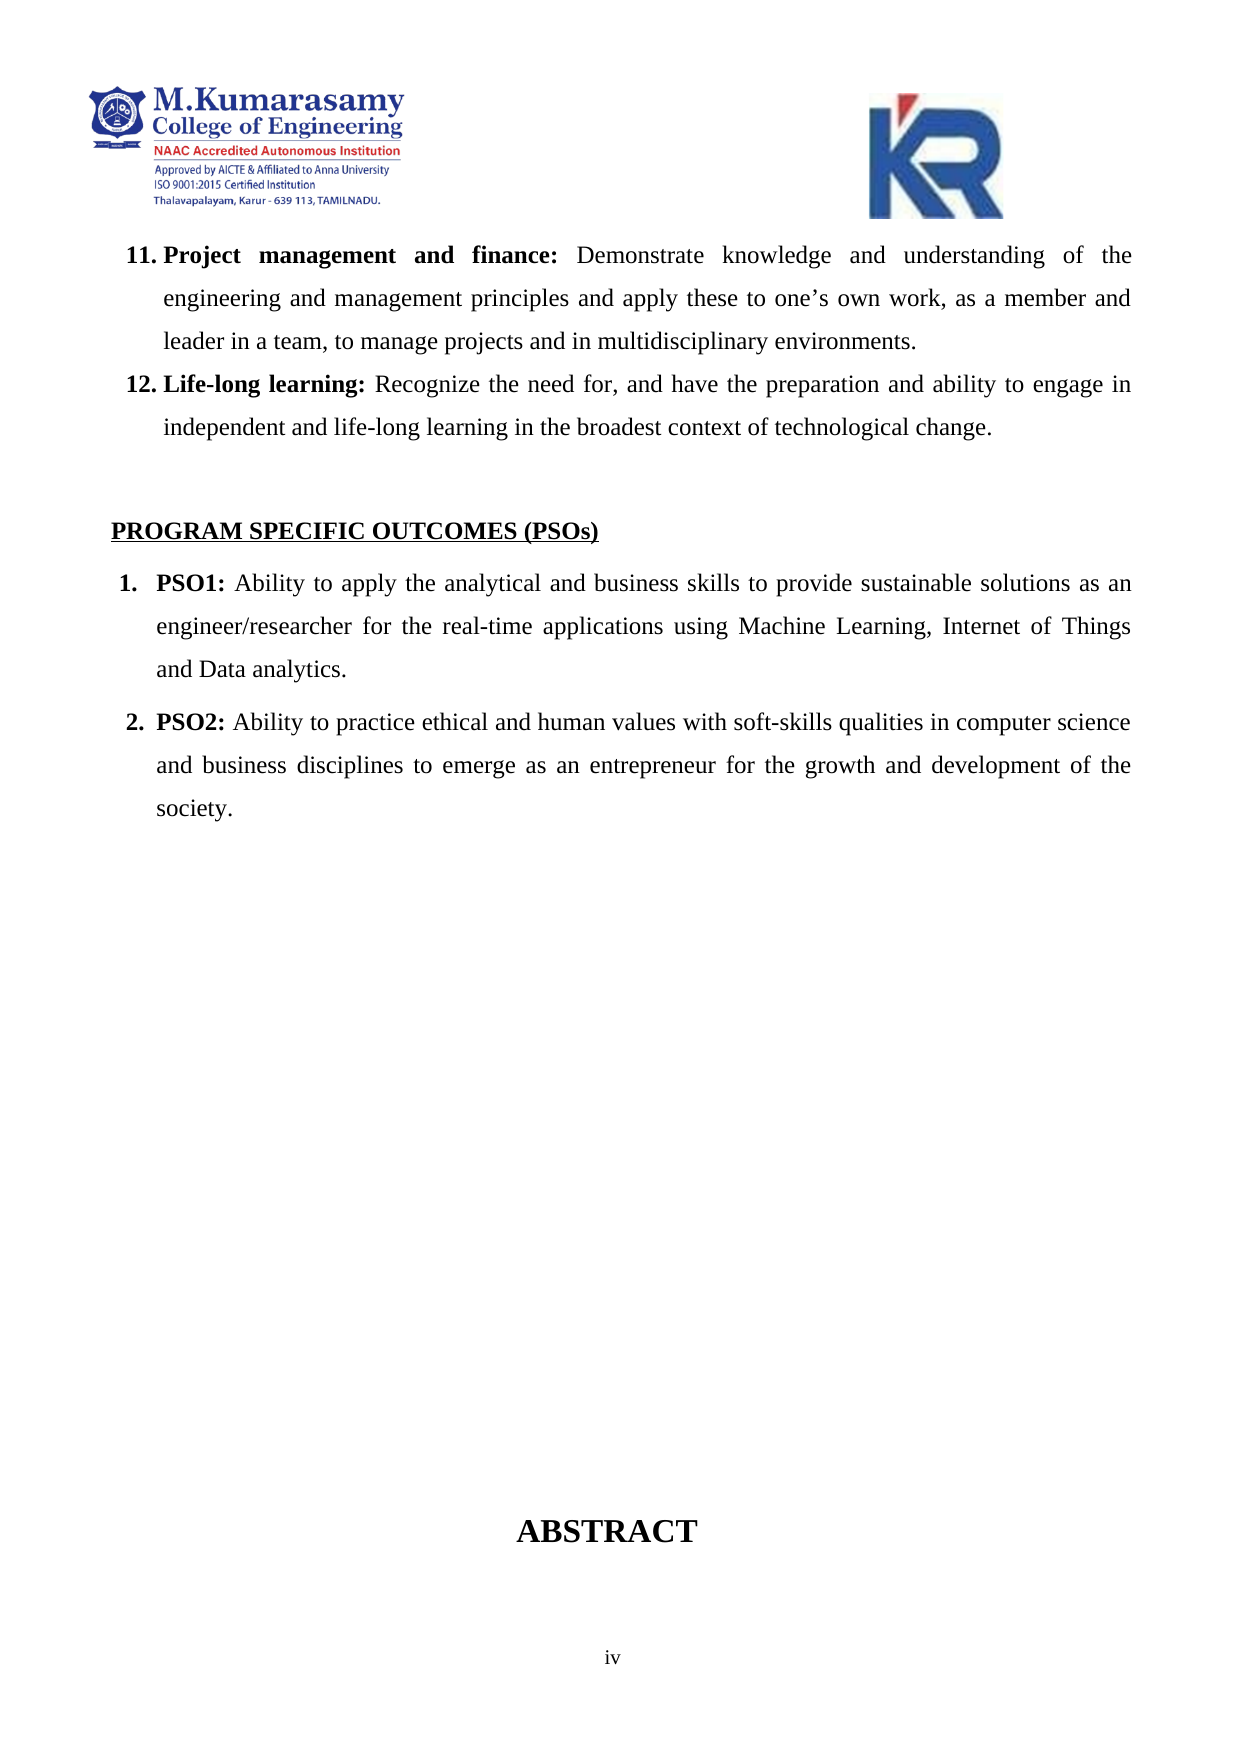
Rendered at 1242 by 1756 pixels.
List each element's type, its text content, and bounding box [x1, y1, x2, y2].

subtitle ABSTRACT [81, 1512, 1132, 1550]
picture [868, 93, 1004, 219]
picture [81, 73, 411, 219]
text PROGRAM SPECIFIC OUTCOMES (PSOs) [81, 516, 1132, 544]
list PSO2: Ability to practice ethical and human values with soft-skills qualities in computer science and business disciplines to emerge as an entrepreneur for the growth and development of the society. [126, 707, 1132, 822]
list PSO1: Ability to apply the analytical and business skills to provide sustainable solutions as an engineer/researcher for the real-time applications using Machine Learning, Internet of Things and Data analytics. [119, 568, 1132, 683]
list Life-long learning: Recognize the need for, and have the preparation and ability to engage in independent and life-long learning in the broadest context of technological change. [126, 369, 1132, 441]
list Project management and finance: Demonstrate knowledge and understanding of the engineering and management principles and apply these to one’s own work, as a member and leader in a team, to manage projects and in multidisciplinary environments. [126, 240, 1132, 355]
